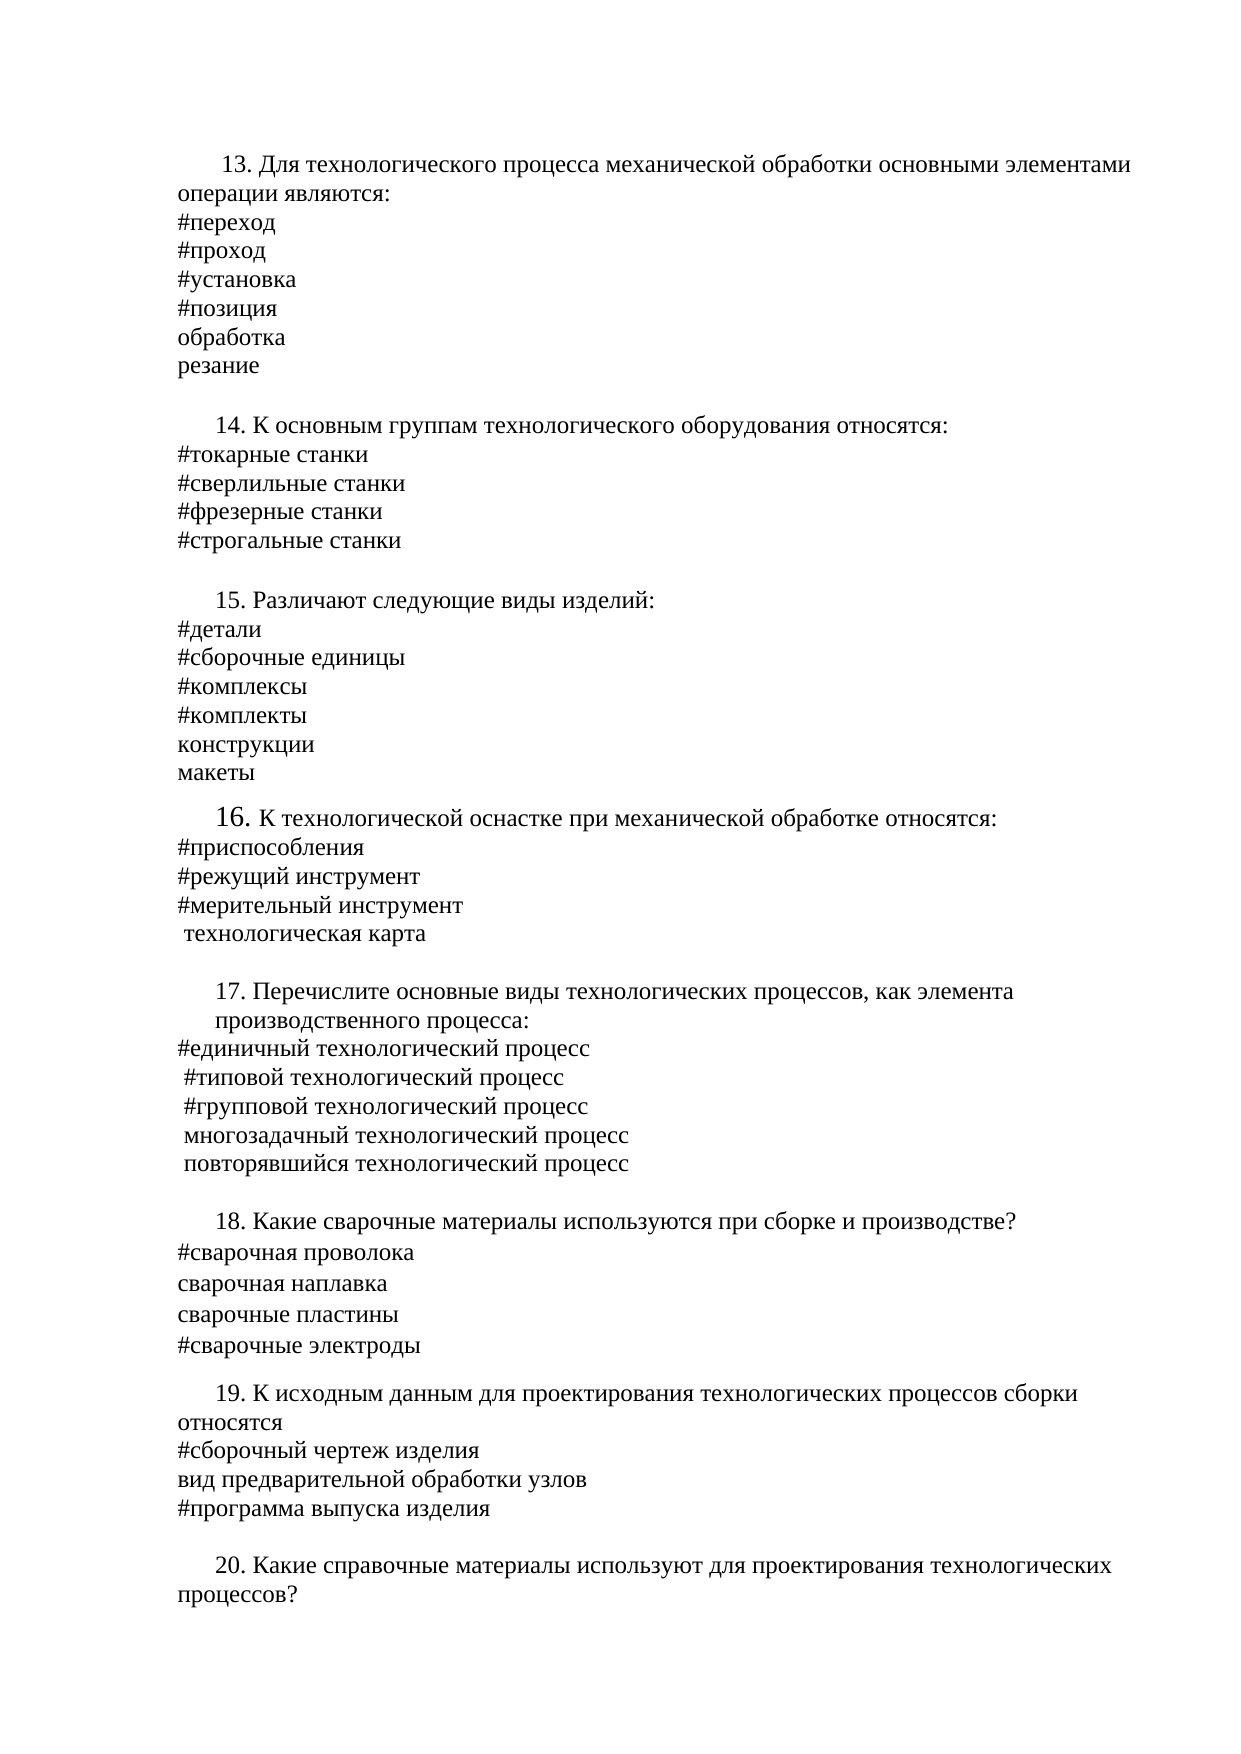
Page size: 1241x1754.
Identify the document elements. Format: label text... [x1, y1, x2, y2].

text #типовой технологический процесс [177, 1062, 1152, 1091]
text многозадачный технологический процесс [177, 1120, 1152, 1148]
text #приспособления [177, 832, 1152, 861]
text #сверлильные станки [177, 468, 1152, 496]
text 18. Какие сварочные материалы используются при сборке и производстве? [215, 1206, 1152, 1235]
text #единичный технологический процесс [177, 1033, 1152, 1062]
text обработка [177, 322, 1152, 350]
text 20. Какие справочные материалы используют для проектирования технологических процессов? [177, 1550, 1152, 1608]
text вид предварительной обработки узлов [177, 1464, 1152, 1493]
text 14. К основным группам технологического оборудования относятся: [177, 410, 1152, 439]
text #режущий инструмент [177, 861, 1152, 890]
text #сварочные электроды [177, 1330, 1152, 1359]
text 16. К технологической оснастке при механической обработке относятся: [215, 799, 1152, 832]
text #cборочный чертеж изделия [177, 1435, 1152, 1464]
text 13. Для технологического процесса механической обработки основными элементами операции являются: [177, 149, 1152, 207]
text повторявшийся технологический процесс [177, 1148, 1152, 1177]
text #фрезерные станки [177, 496, 1152, 525]
text #сварочная проволока [177, 1237, 1152, 1266]
text #строгальные станки [177, 525, 1152, 554]
text #переход [177, 207, 1152, 235]
text сварочные пластины [177, 1299, 1152, 1328]
text #комплекты [177, 700, 1152, 729]
text #групповой технологический процесс [177, 1091, 1152, 1120]
text #токарные станки [177, 439, 1152, 468]
text макеты [177, 757, 1152, 786]
text конструкции [177, 729, 1152, 757]
text 19. К исходным данным для проектирования технологических процессов сборки относятся [177, 1378, 1152, 1435]
text #программа выпуска изделия [177, 1493, 1152, 1522]
text сварочная наплавка [177, 1268, 1152, 1297]
text #проход [177, 235, 1152, 264]
text #мерительный инструмент [177, 890, 1152, 918]
text технологическая карта [177, 918, 1152, 947]
text #сборочные единицы [177, 642, 1152, 671]
text #позиция [177, 293, 1152, 322]
text #установка [177, 264, 1152, 293]
text резание [177, 350, 1152, 379]
text #комплексы [177, 671, 1152, 700]
text 17. Перечислите основные виды технологических процессов, как элемента производственного процесса: [215, 976, 1152, 1033]
text #детали [177, 614, 1152, 642]
text 15. Различают следующие виды изделий: [177, 585, 1152, 614]
